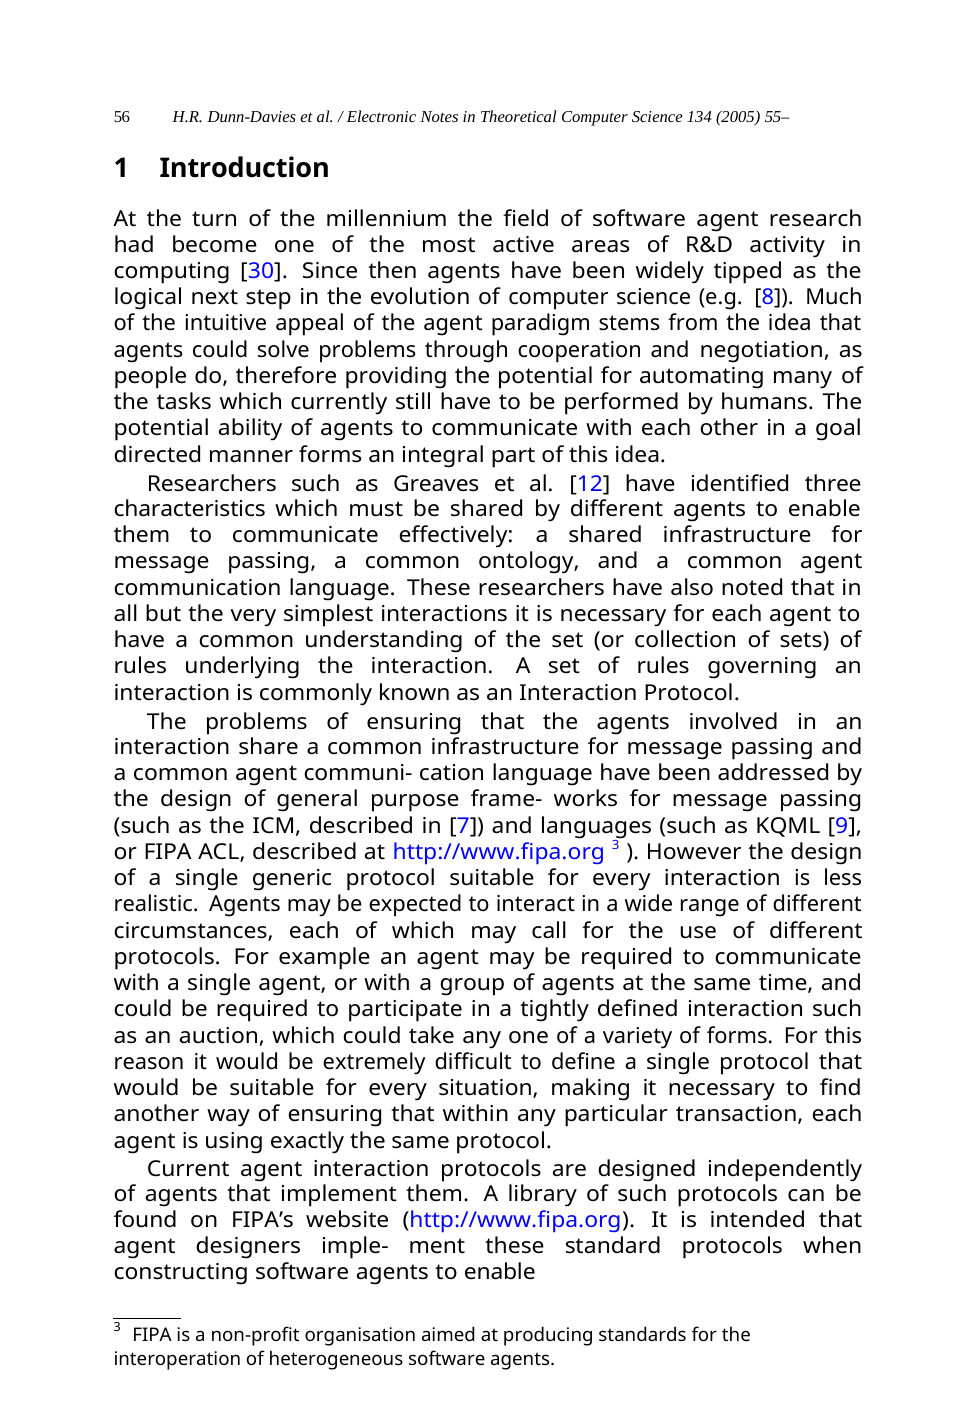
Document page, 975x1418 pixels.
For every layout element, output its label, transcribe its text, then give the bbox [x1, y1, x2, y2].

text Current agent interaction protocols are designed independently of agents that implement them. A library of such protocols can be found on FIPA’s website (http://www.fipa.org). It is intended that agent designers imple- ment these standard protocols when constructing software agents to enable [113, 1156, 862, 1285]
text The problems of ensuring that the agents involved in an interaction share a common infrastructure for message passing and a common agent communi- cation language have been addressed by the design of general purpose frame- works for message passing (such as the ICM, described in [7]) and languages (such as KQML [9], or FIPA ACL, described at http://www.fipa.org 3 ). However the design of a single generic protocol suitable for every interaction is less realistic. Agents may be expected to interact in a wide range of different circumstances, each of which may call for the use of different protocols. For example an agent may be required to communicate with a single agent, or with a group of agents at the same time, and could be required to participate in a tightly defined interaction such as an auction, which could take any one of a variety of forms. For this reason it would be extremely difficult to define a single protocol that would be suitable for every situation, making it necessary to find another way of ensuring that within any particular transaction, each agent is using exactly the same protocol. [113, 708, 862, 1154]
text At the turn of the millennium the field of software agent research had become one of the most active areas of R&D activity in computing [30]. Since then agents have been widely tipped as the logical next step in the evolution of computer science (e.g. [8]). Much of the intuitive appeal of the agent paradigm stems from the idea that agents could solve problems through cooperation and negotiation, as people do, therefore providing the potential for automating many of the tasks which currently still have to be performed by humans. The potential ability of agents to communicate with each other in a goal directed manner forms an integral part of this idea. [113, 206, 862, 468]
subtitle Introduction [113, 148, 873, 185]
text 3 FIPA is a non-profit organisation aimed at producing standards for the interoperation of heterogeneous software agents. [113, 1315, 873, 1371]
text Researchers such as Greaves et al. [12] have identified three characteristics which must be shared by different agents to enable them to communicate effectively: a shared infrastructure for message passing, a common ontology, and a common agent communication language. These researchers have also noted that in all but the very simplest interactions it is necessary for each agent to have a common understanding of the set (or collection of sets) of rules underlying the interaction. A set of rules governing an interaction is commonly known as an Interaction Protocol. [113, 470, 862, 706]
